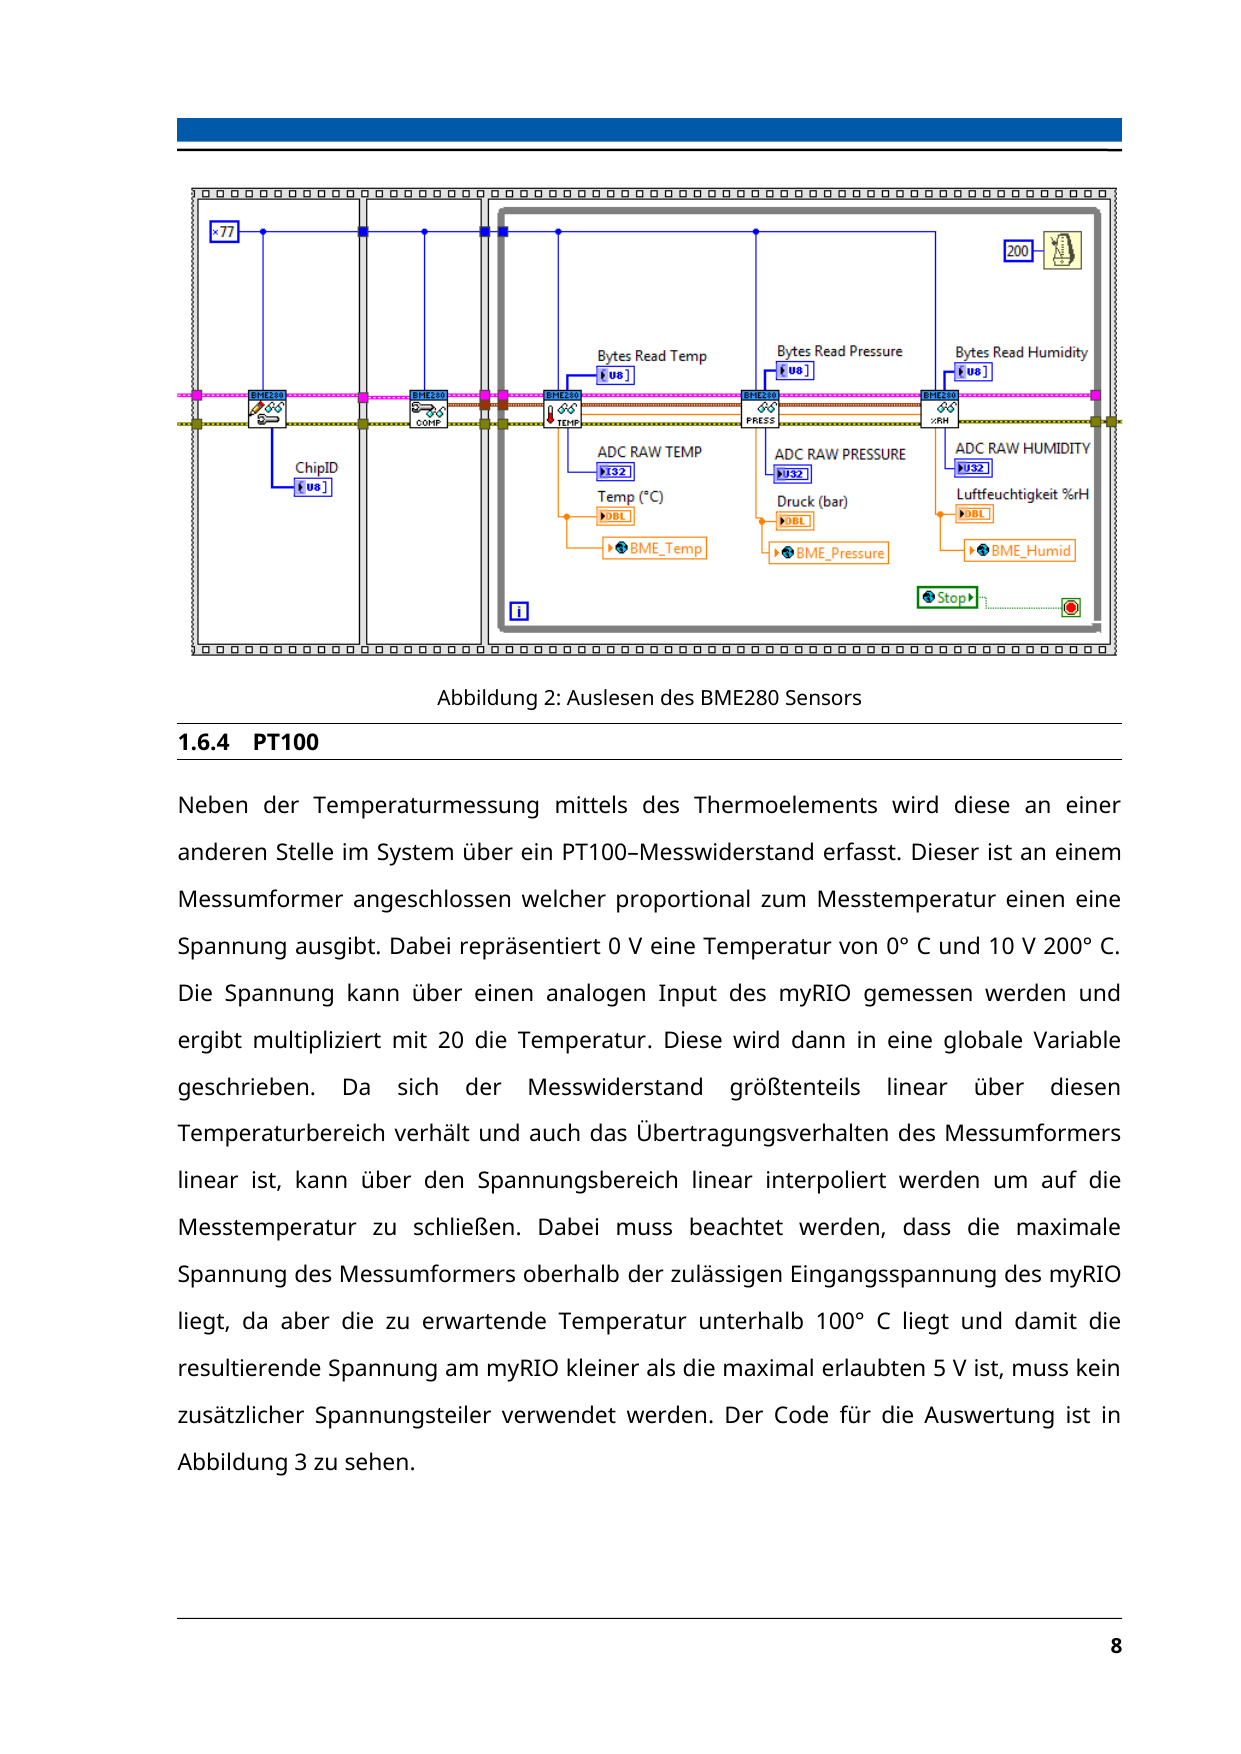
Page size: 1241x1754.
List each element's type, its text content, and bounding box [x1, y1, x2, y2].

text Abbildung 2: Auslesen des BME280 Sensors [177, 685, 1122, 710]
subtitle PT100 [177, 724, 1122, 759]
picture [177, 177, 1123, 657]
text Neben der Temperaturmessung mittels des Thermoelements wird diese an einer anderen Stelle im System über ein PT100–Messwiderstand erfasst. Dieser ist an einem Messumformer angeschlossen welcher proportional zum Messtemperatur einen eine Spannung ausgibt. Dabei repräsentiert 0 V eine Temperatur von 0° C und 10 V 200° C. Die Spannung kann über einen analogen Input des myRIO gemessen werden und ergibt multipliziert mit 20 die Temperatur. Diese wird dann in eine globale Variable geschrieben. Da sich der Messwiderstand größtenteils linear über diesen Temperaturbereich verhält und auch das Übertragungsverhalten des Messumformers linear ist, kann über den Spannungsbereich linear interpoliert werden um auf die Messtemperatur zu schließen. Dabei muss beachtet werden, dass die maximale Spannung des Messumformers oberhalb der zulässigen Eingangsspannung des myRIO liegt, da aber die zu erwartende Temperatur unterhalb 100° C liegt und damit die resultierende Spannung am myRIO kleiner als die maximal erlaubten 5 V ist, muss kein zusätzlicher Spannungsteiler verwendet werden. Der Code für die Auswertung ist in Abbildung 3 zu sehen. [177, 789, 1122, 1477]
